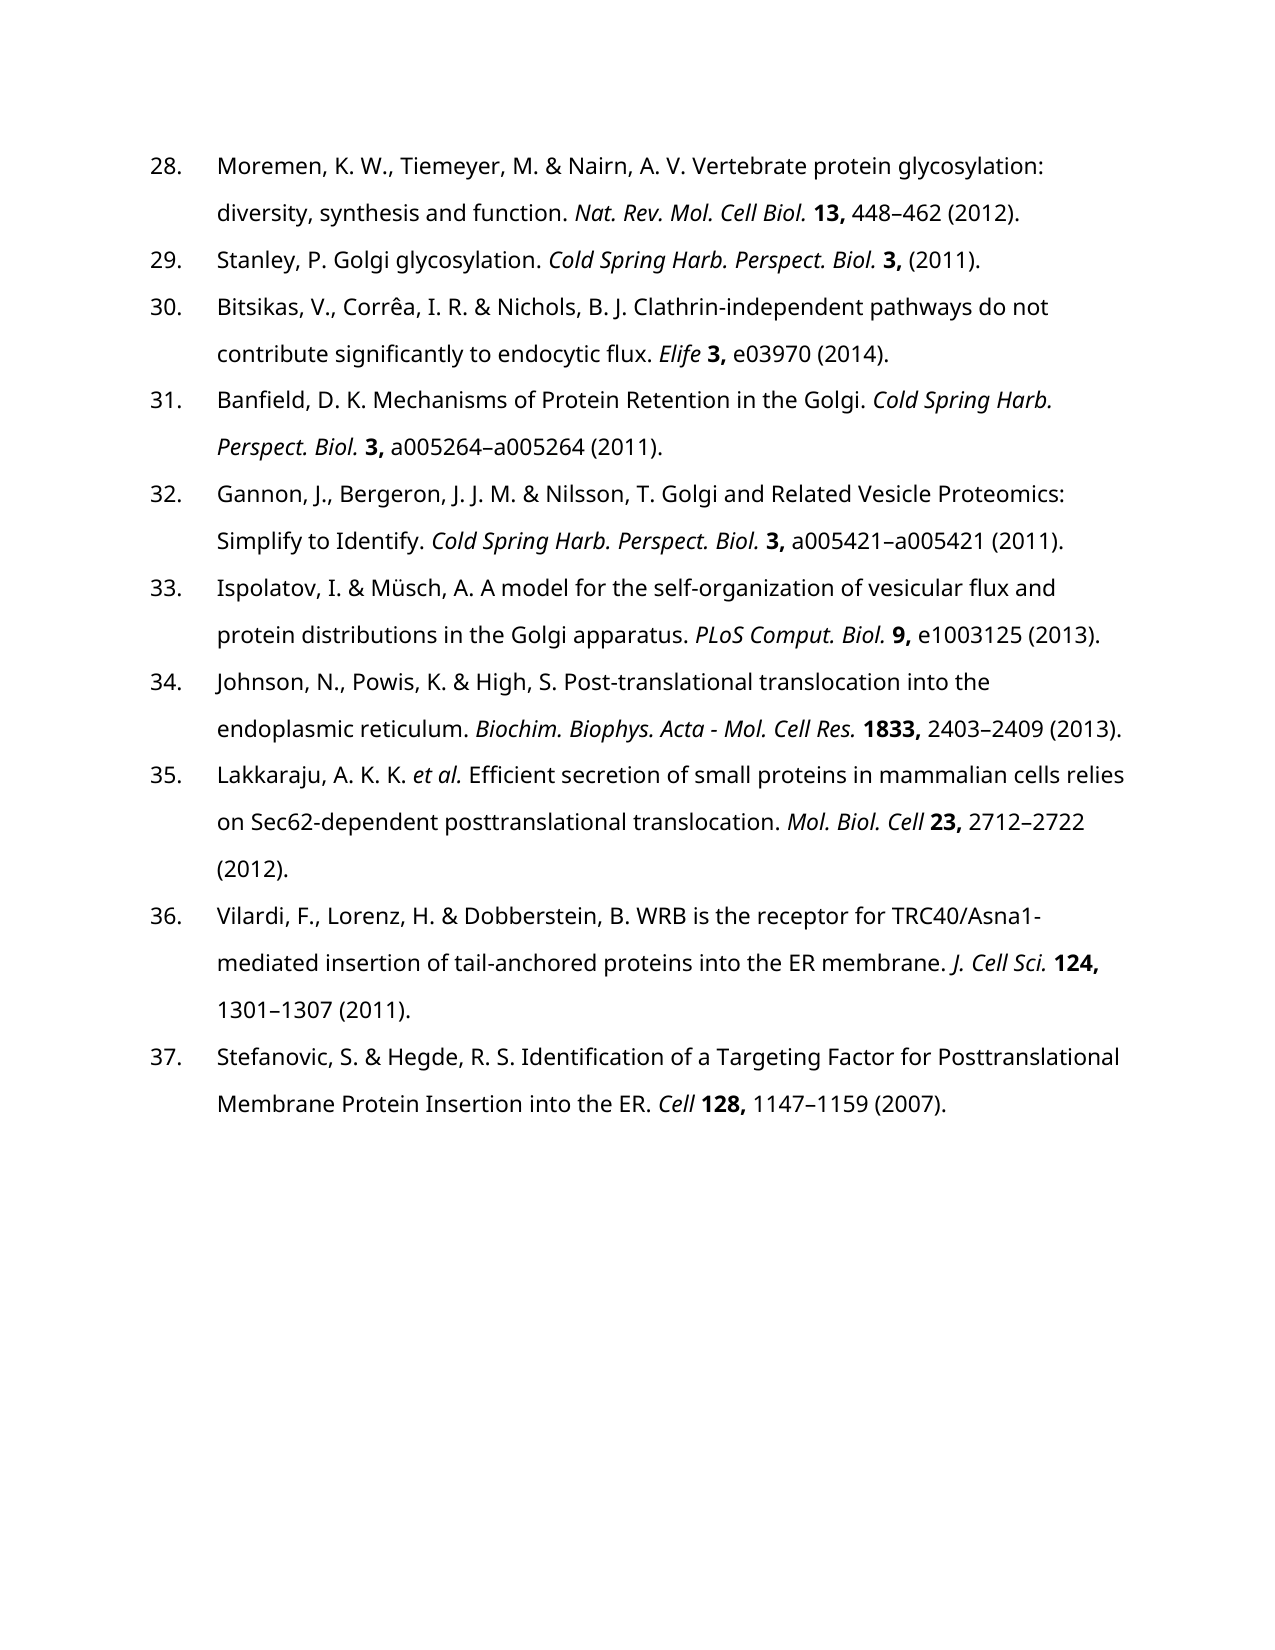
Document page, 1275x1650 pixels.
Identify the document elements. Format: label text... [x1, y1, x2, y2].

text 34. Johnson, N., Powis, K. & High, S. Post-translational translocation into the endoplasmic reticulum. Biochim. Biophys. Acta - Mol. Cell Res. 1833, 2403–2409 (2013). [150, 666, 1125, 744]
text 32. Gannon, J., Bergeron, J. J. M. & Nilsson, T. Golgi and Related Vesicle Proteomics: Simplify to Identify. Cold Spring Harb. Perspect. Biol. 3, a005421–a005421 (2011). [150, 478, 1125, 556]
text 33. Ispolatov, I. & Müsch, A. A model for the self-organization of vesicular flux and protein distributions in the Golgi apparatus. PLoS Comput. Biol. 9, e1003125 (2013). [150, 572, 1125, 650]
text 31. Banfield, D. K. Mechanisms of Protein Retention in the Golgi. Cold Spring Harb. Perspect. Biol. 3, a005264–a005264 (2011). [150, 384, 1125, 462]
text 36. Vilardi, F., Lorenz, H. & Dobberstein, B. WRB is the receptor for TRC40/Asna1-mediated insertion of tail-anchored proteins into the ER membrane. J. Cell Sci. 124, 1301–1307 (2011). [150, 900, 1125, 1025]
text 35. Lakkaraju, A. K. K. et al. Efficient secretion of small proteins in mammalian cells relies on Sec62-dependent posttranslational translocation. Mol. Biol. Cell 23, 2712–2722 (2012). [150, 759, 1125, 884]
text 29. Stanley, P. Golgi glycosylation. Cold Spring Harb. Perspect. Biol. 3, (2011). [150, 244, 1125, 275]
text 37. Stefanovic, S. & Hegde, R. S. Identification of a Targeting Factor for Posttranslational Membrane Protein Insertion into the ER. Cell 128, 1147–1159 (2007). [150, 1041, 1125, 1119]
text 30. Bitsikas, V., Corrêa, I. R. & Nichols, B. J. Clathrin-independent pathways do not contribute significantly to endocytic flux. Elife 3, e03970 (2014). [150, 291, 1125, 369]
text 28. Moremen, K. W., Tiemeyer, M. & Nairn, A. V. Vertebrate protein glycosylation: diversity, synthesis and function. Nat. Rev. Mol. Cell Biol. 13, 448–462 (2012). [150, 150, 1125, 228]
